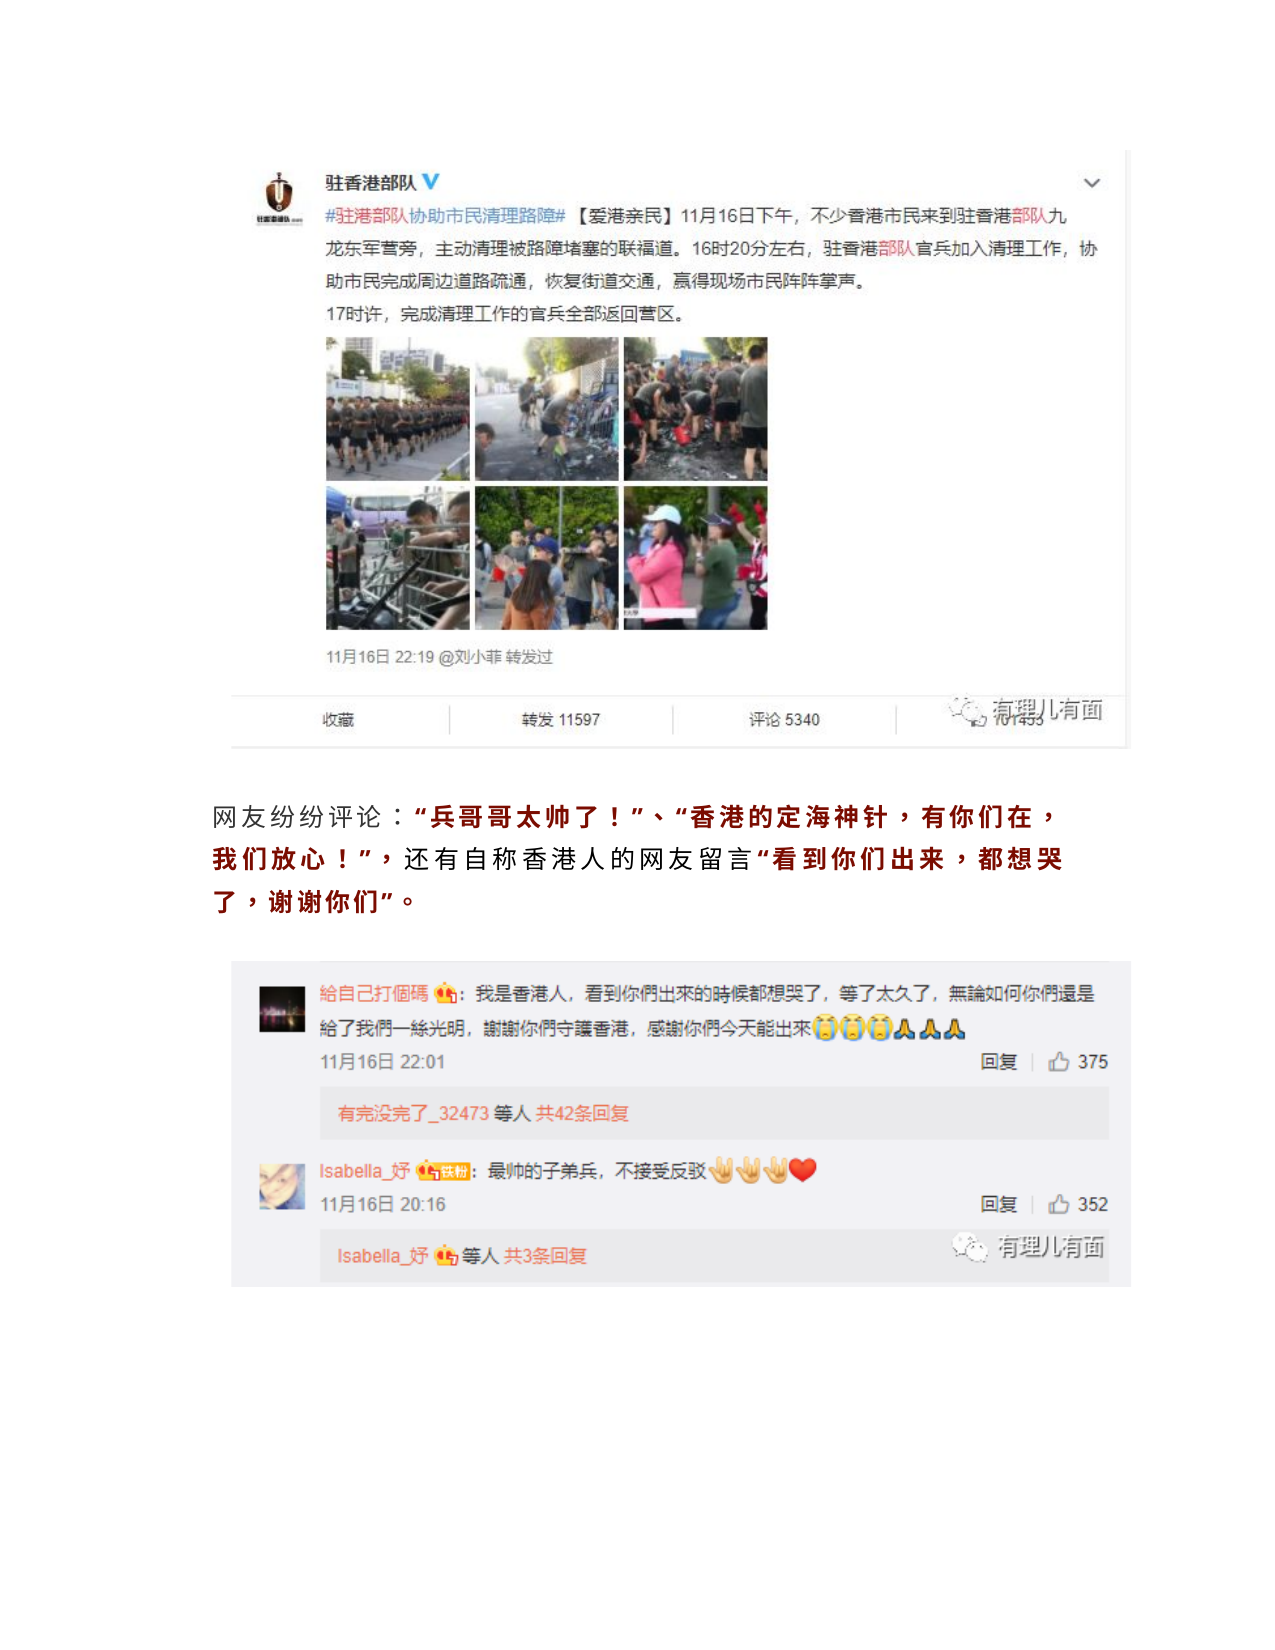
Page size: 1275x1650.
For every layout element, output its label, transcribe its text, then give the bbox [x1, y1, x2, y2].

picture [231, 150, 1132, 749]
text 网友纷纷评论：“兵哥哥太帅了！”、“香港的定海神针，有你们在，我们放心！”，还有自称香港人的网友留言“看到你们出来，都想哭了，谢谢你们”。 [212, 791, 1062, 919]
picture [231, 961, 1132, 1287]
